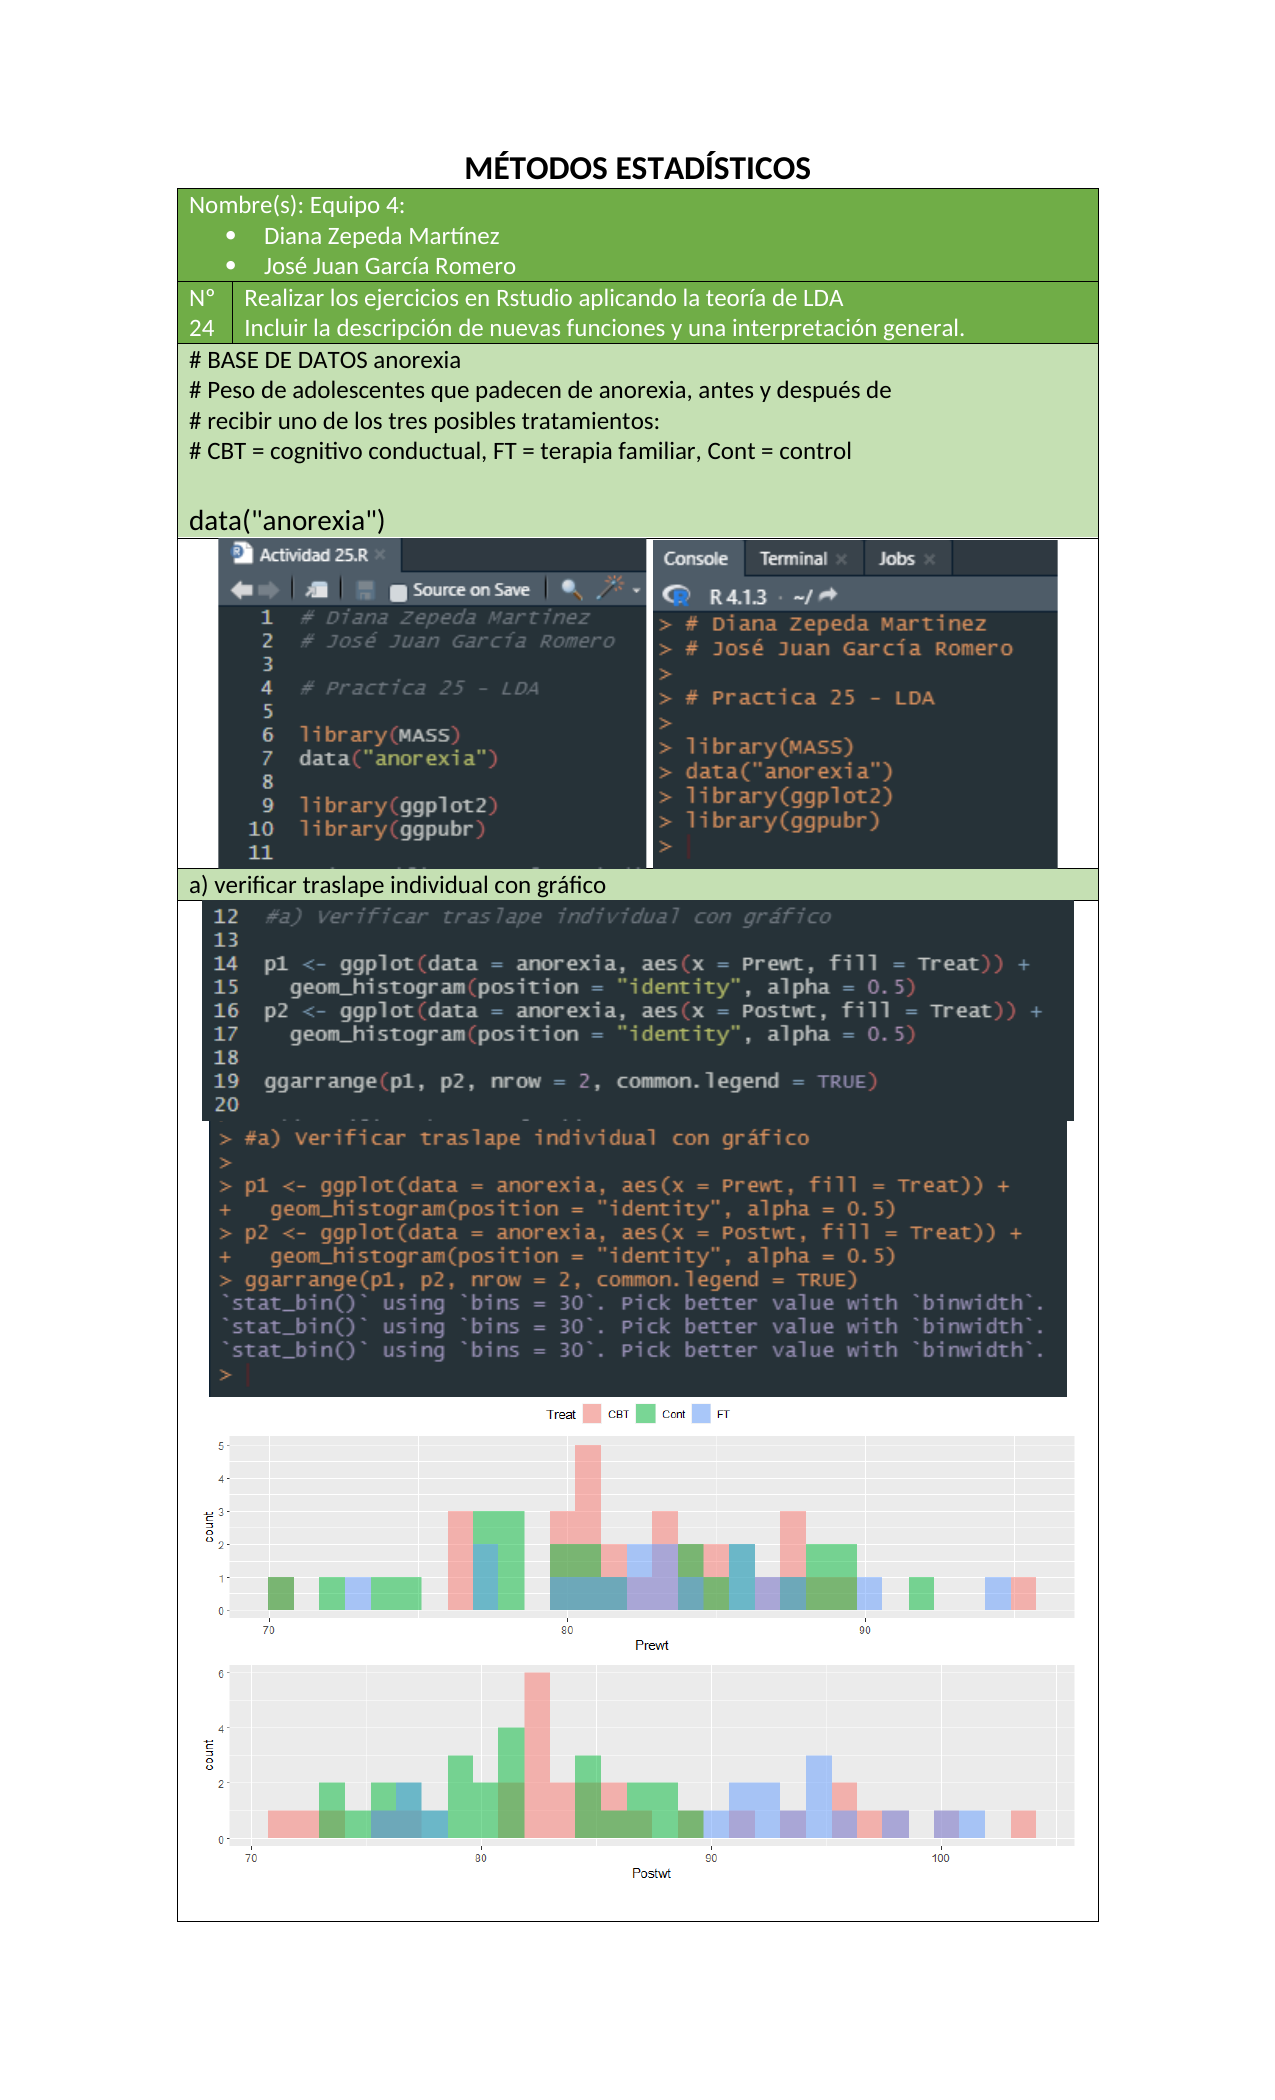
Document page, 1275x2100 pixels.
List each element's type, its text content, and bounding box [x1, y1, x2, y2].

picture [653, 540, 1058, 869]
picture [218, 538, 647, 869]
table_header Nombre(s): Equipo 4: Diana Zepeda Martínez José Juan García Romero [178, 189, 1098, 281]
table_cell [178, 901, 1098, 1921]
text MÉTODOS ESTADÍSTICOS [177, 148, 1098, 188]
table_cell Realizar los ejercicios en Rstudio aplicando la teoría de LDA Incluir la descripción de nuevas funciones y una interpretación general. [233, 282, 1098, 343]
table_cell [178, 539, 218, 868]
picture [195, 900, 1081, 1886]
table_cell # BASE DE DATOS anorexia # Peso de adolescentes que padecen de anorexia, antes y después de # recibir uno de los tres posibles tratamientos: # CBT = cognitivo conductual, FT = terapia familiar, Cont = control data("anorexia") [178, 344, 1098, 537]
table_cell a) verificar traslape individual con gráfico [178, 869, 1098, 900]
table_cell Nº 24 [178, 282, 232, 343]
table_cell [647, 539, 1098, 868]
